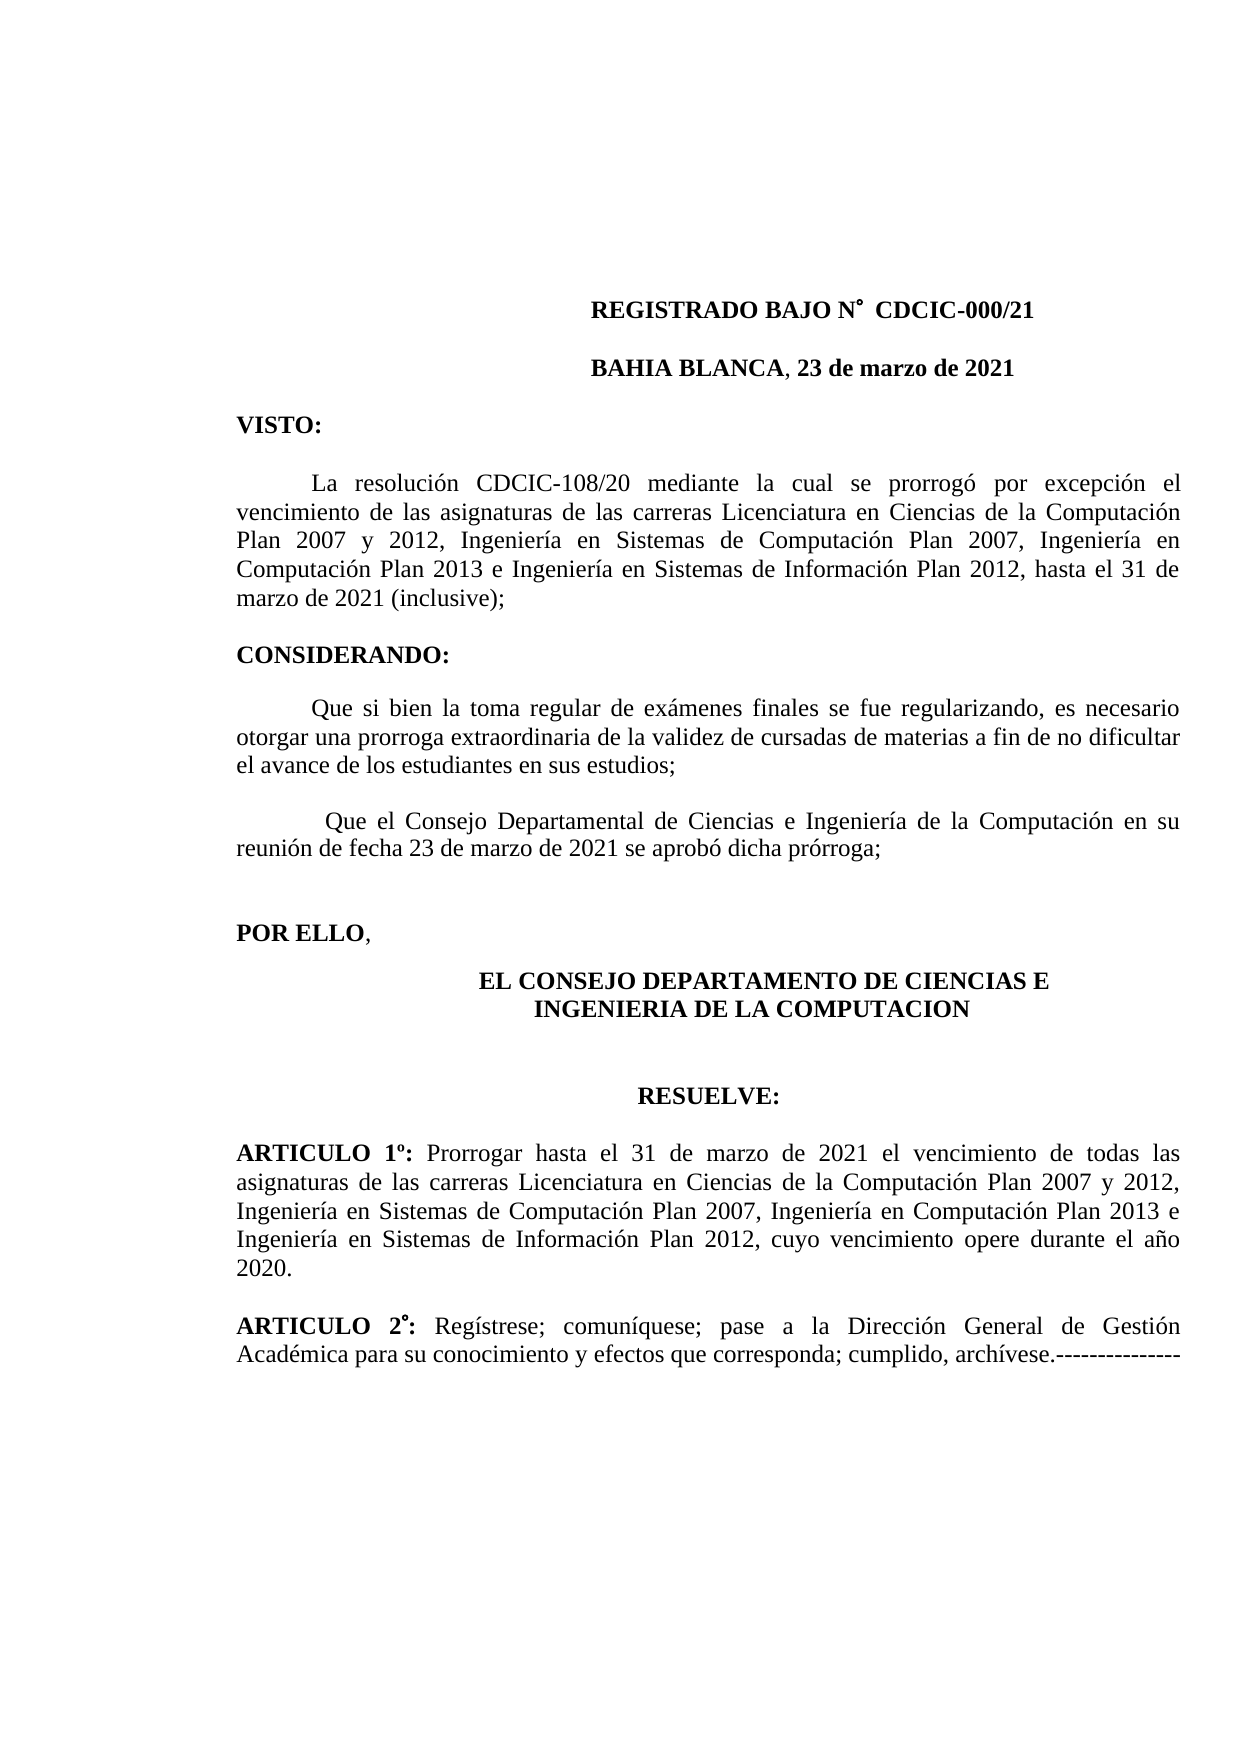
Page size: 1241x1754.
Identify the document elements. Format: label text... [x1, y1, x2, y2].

text BAHIA BLANCA, 23 de marzo de 2021 [236, 353, 1181, 382]
text EL CONSEJO DEPARTAMENTO DE CIENCIAS E [236, 966, 1181, 994]
text INGENIERIA DE LA COMPUTACION [236, 994, 1181, 1023]
text REGISTRADO BAJO N CDCIC-000/21 [236, 295, 1181, 324]
text La resolución CDCIC-108/20 mediante la cual se prorrogó por excepción el vencimiento de las asignaturas de las carreras Licenciatura en Ciencias de la Computación Plan 2007 y 2012, Ingeniería en Sistemas de Computación Plan 2007, Ingeniería en Computación Plan 2013 e Ingeniería en Sistemas de Información Plan 2012, hasta el 31 de marzo de 2021 (inclusive); [236, 468, 1181, 612]
text RESUELVE: [236, 1081, 1181, 1109]
text POR ELLO, [236, 918, 1181, 947]
text VISTO: [236, 410, 1181, 439]
text Que si bien la toma regular de exámenes finales se fue regularizando, es necesario otorgar una prorroga extraordinaria de la validez de cursadas de materias a fin de no dificultar el avance de los estudiantes en sus estudios; [236, 693, 1181, 779]
text ARTICULO 1º: Prorrogar hasta el 31 de marzo de 2021 el vencimiento de todas las asignaturas de las carreras Licenciatura en Ciencias de la Computación Plan 2007 y 2012, Ingeniería en Sistemas de Computación Plan 2007, Ingeniería en Computación Plan 2013 e Ingeniería en Sistemas de Información Plan 2012, cuyo vencimiento opere durante el año 2020. [236, 1138, 1181, 1282]
text Que el Consejo Departamental de Ciencias e Ingeniería de la Computación en su reunión de fecha 23 de marzo de 2021 se aprobó dicha prórroga; [236, 808, 1181, 862]
text CONSIDERANDO: [236, 640, 1181, 669]
text ARTICULO 2: Regístrese; comuníquese; pase a de Gestión Académica para su conocimiento y efectos que corresponda; cumplido, archívese.--------------- [236, 1311, 1181, 1368]
